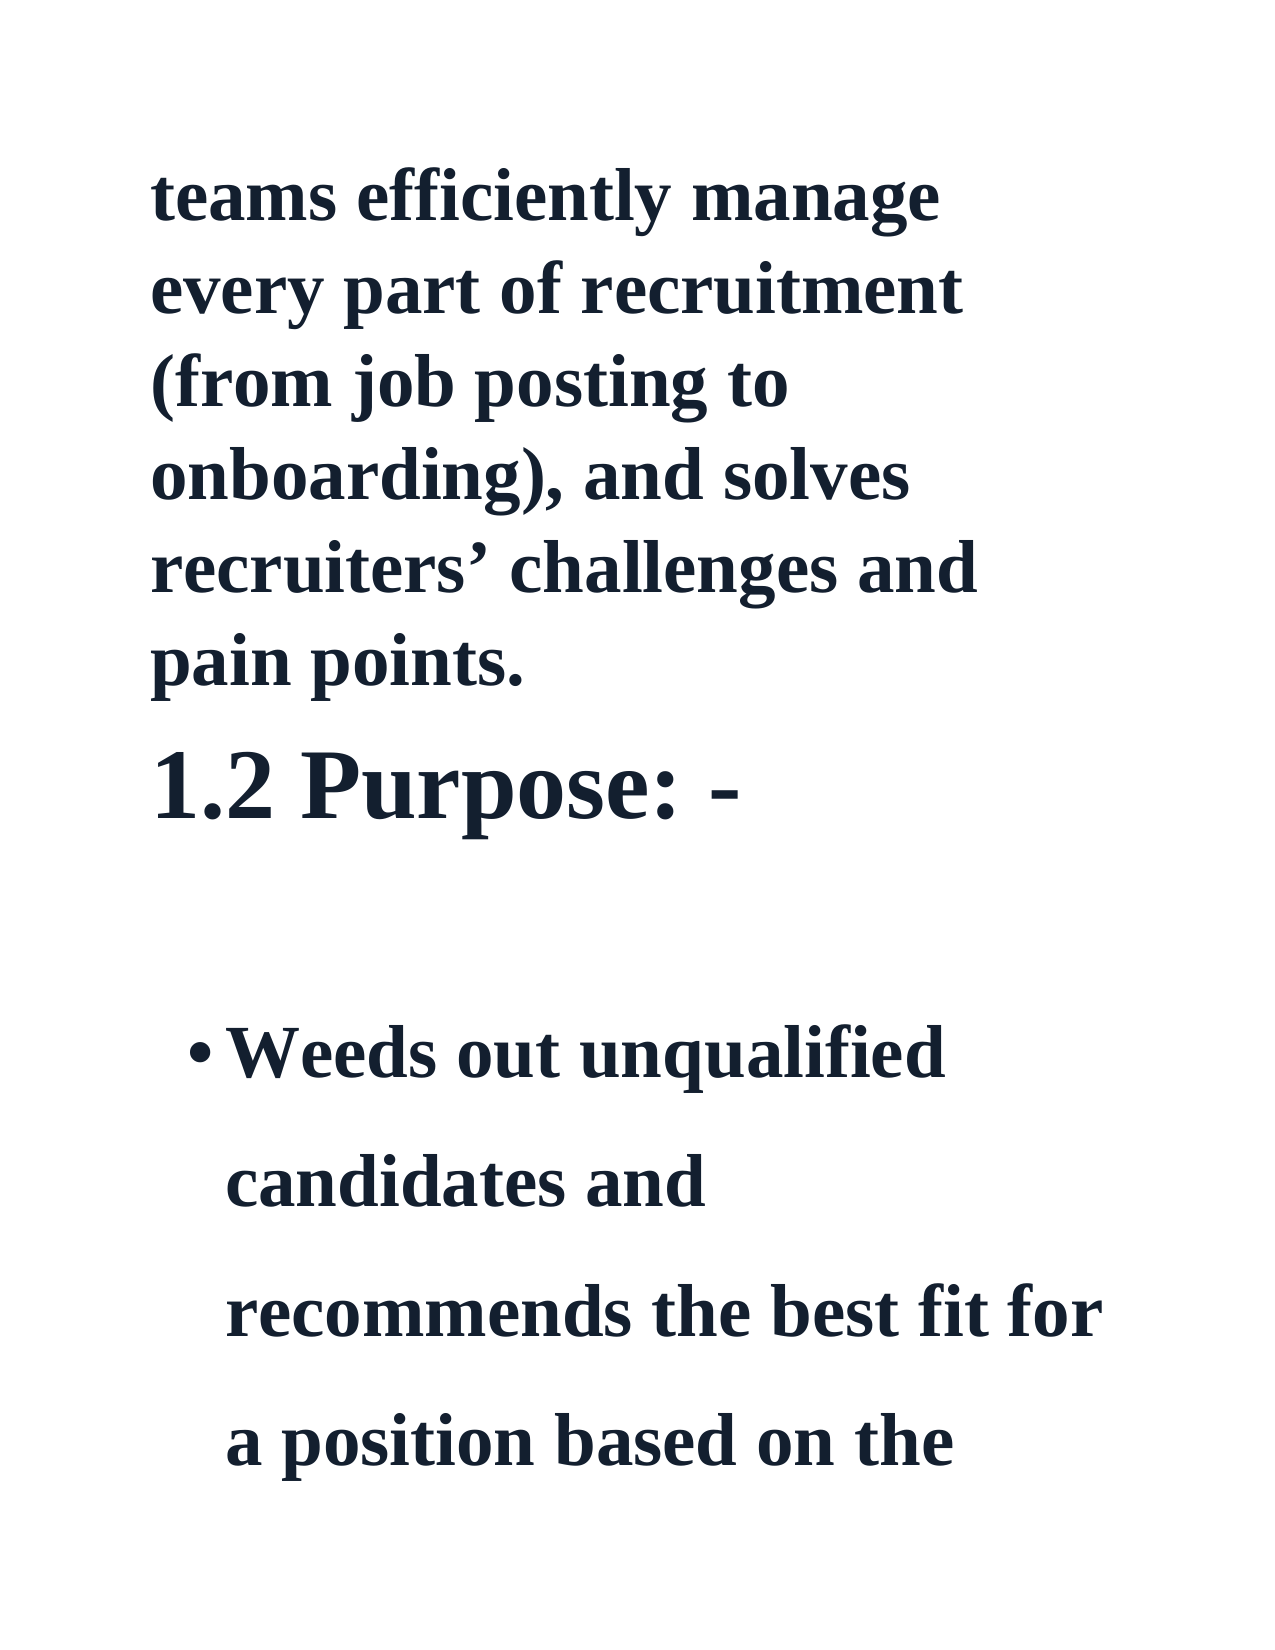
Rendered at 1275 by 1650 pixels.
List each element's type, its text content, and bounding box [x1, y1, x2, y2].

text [150, 150, 1125, 702]
text 1.2 Purpose: - [150, 725, 1125, 840]
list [187, 1007, 1125, 1481]
